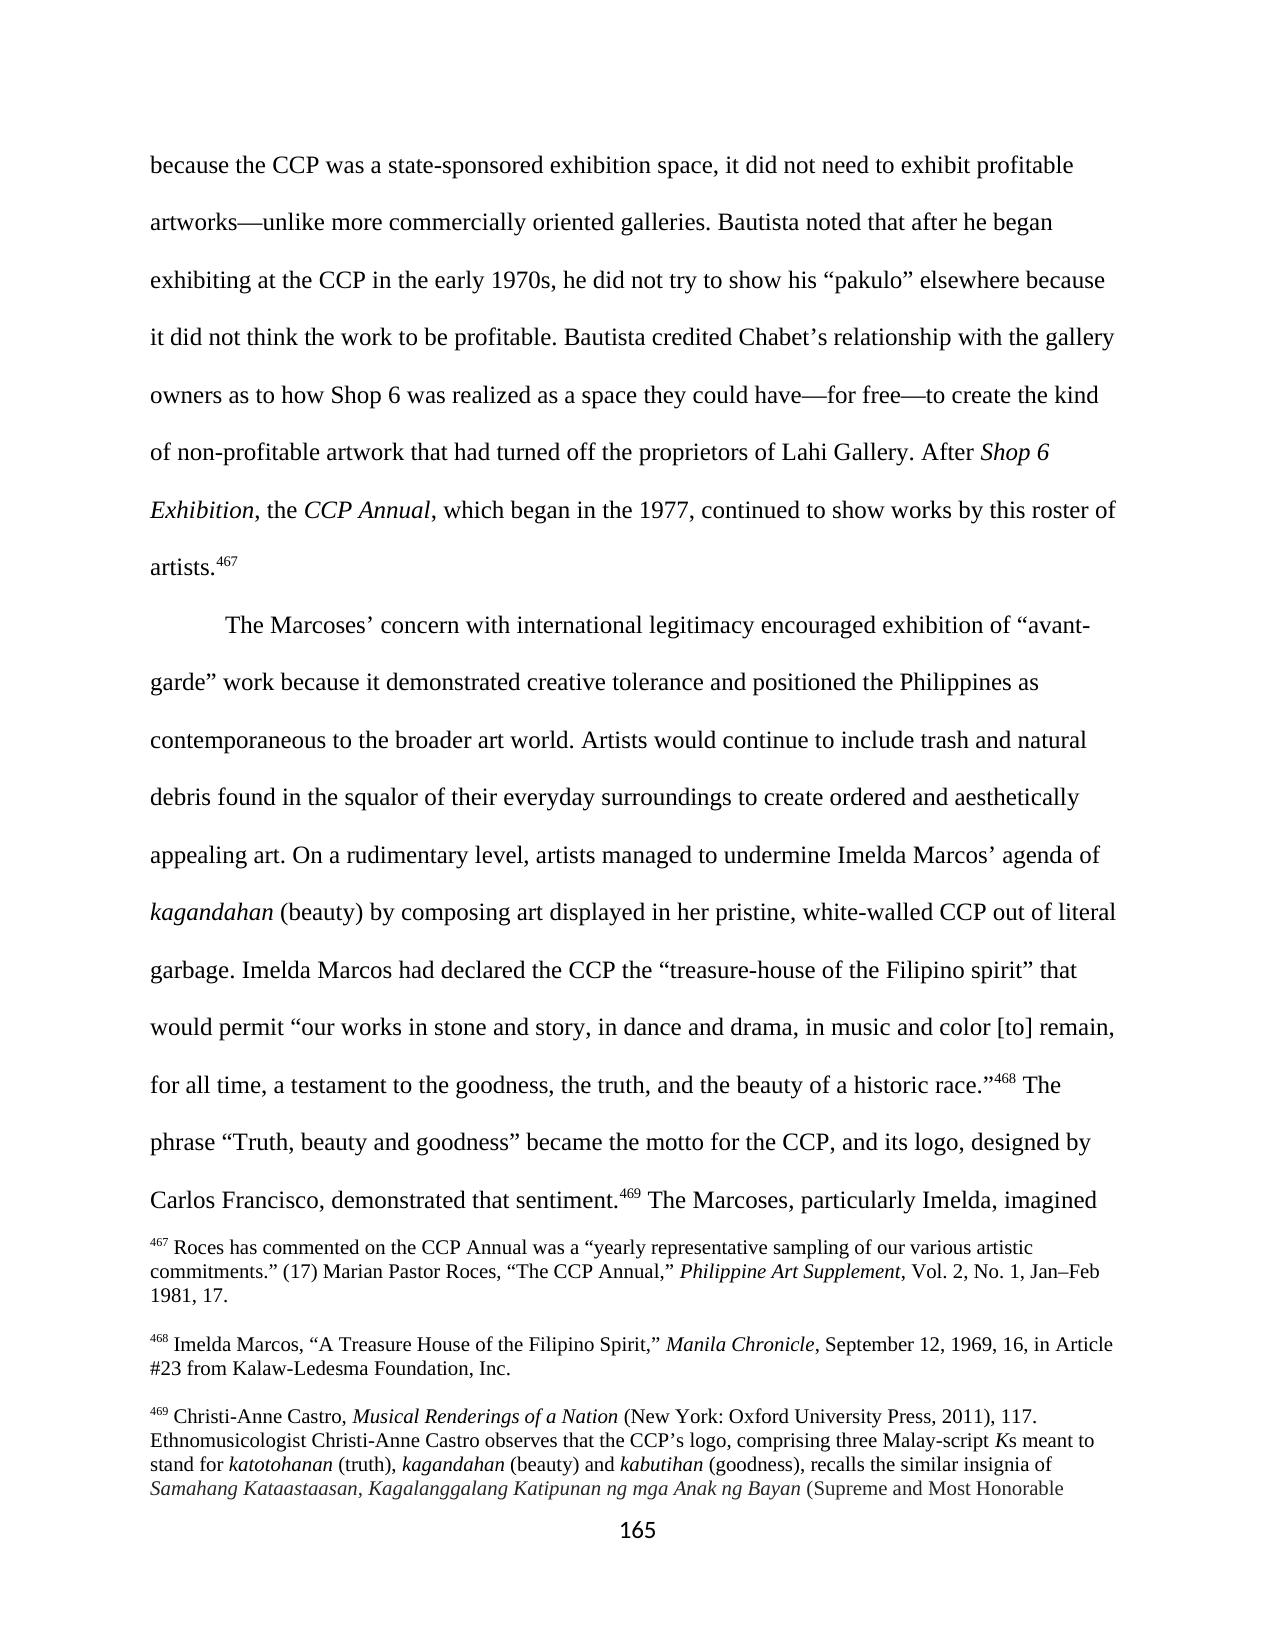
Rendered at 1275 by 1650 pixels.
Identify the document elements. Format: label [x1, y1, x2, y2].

text [150, 150, 1125, 581]
text [150, 610, 1125, 1214]
